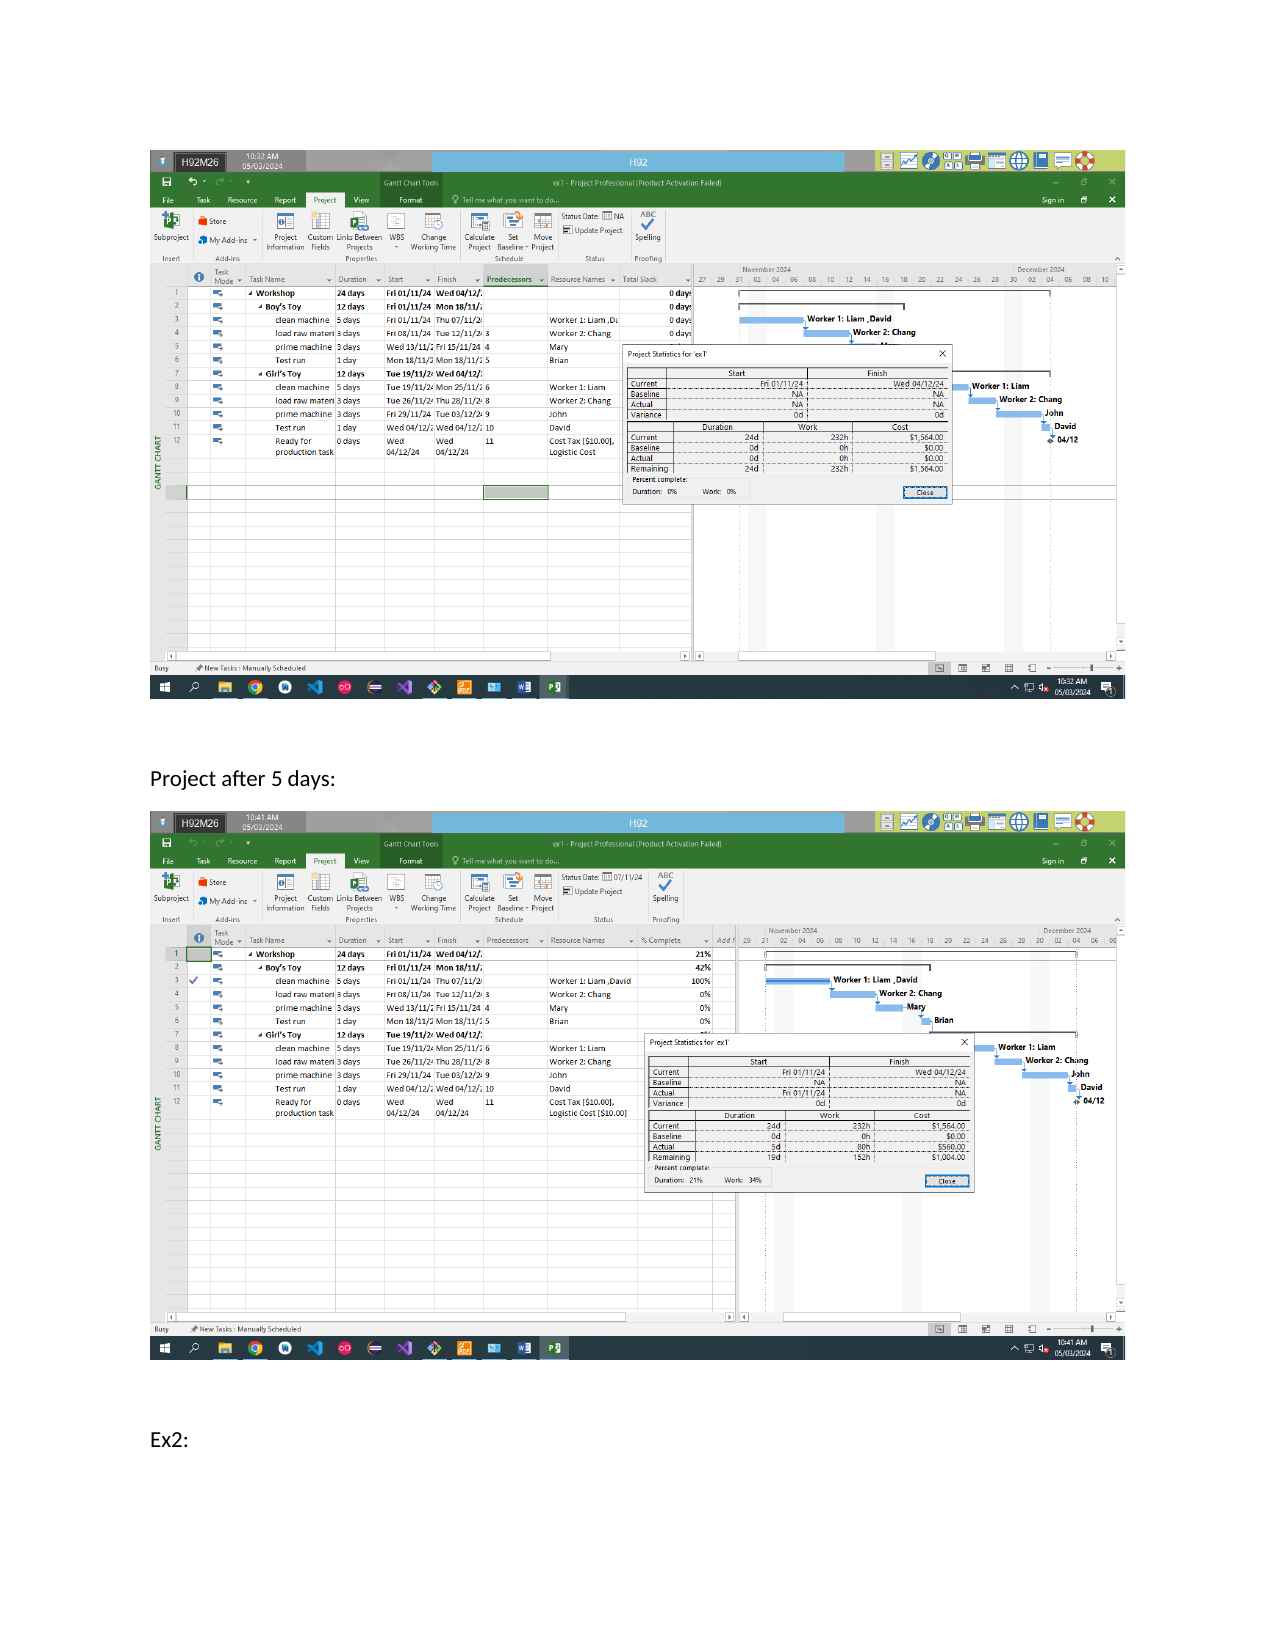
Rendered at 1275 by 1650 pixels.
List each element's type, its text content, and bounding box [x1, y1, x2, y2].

text Ex2: [150, 1425, 1125, 1453]
text Project after 5 days: [150, 764, 1125, 792]
picture [150, 811, 1125, 1360]
picture [150, 150, 1125, 699]
